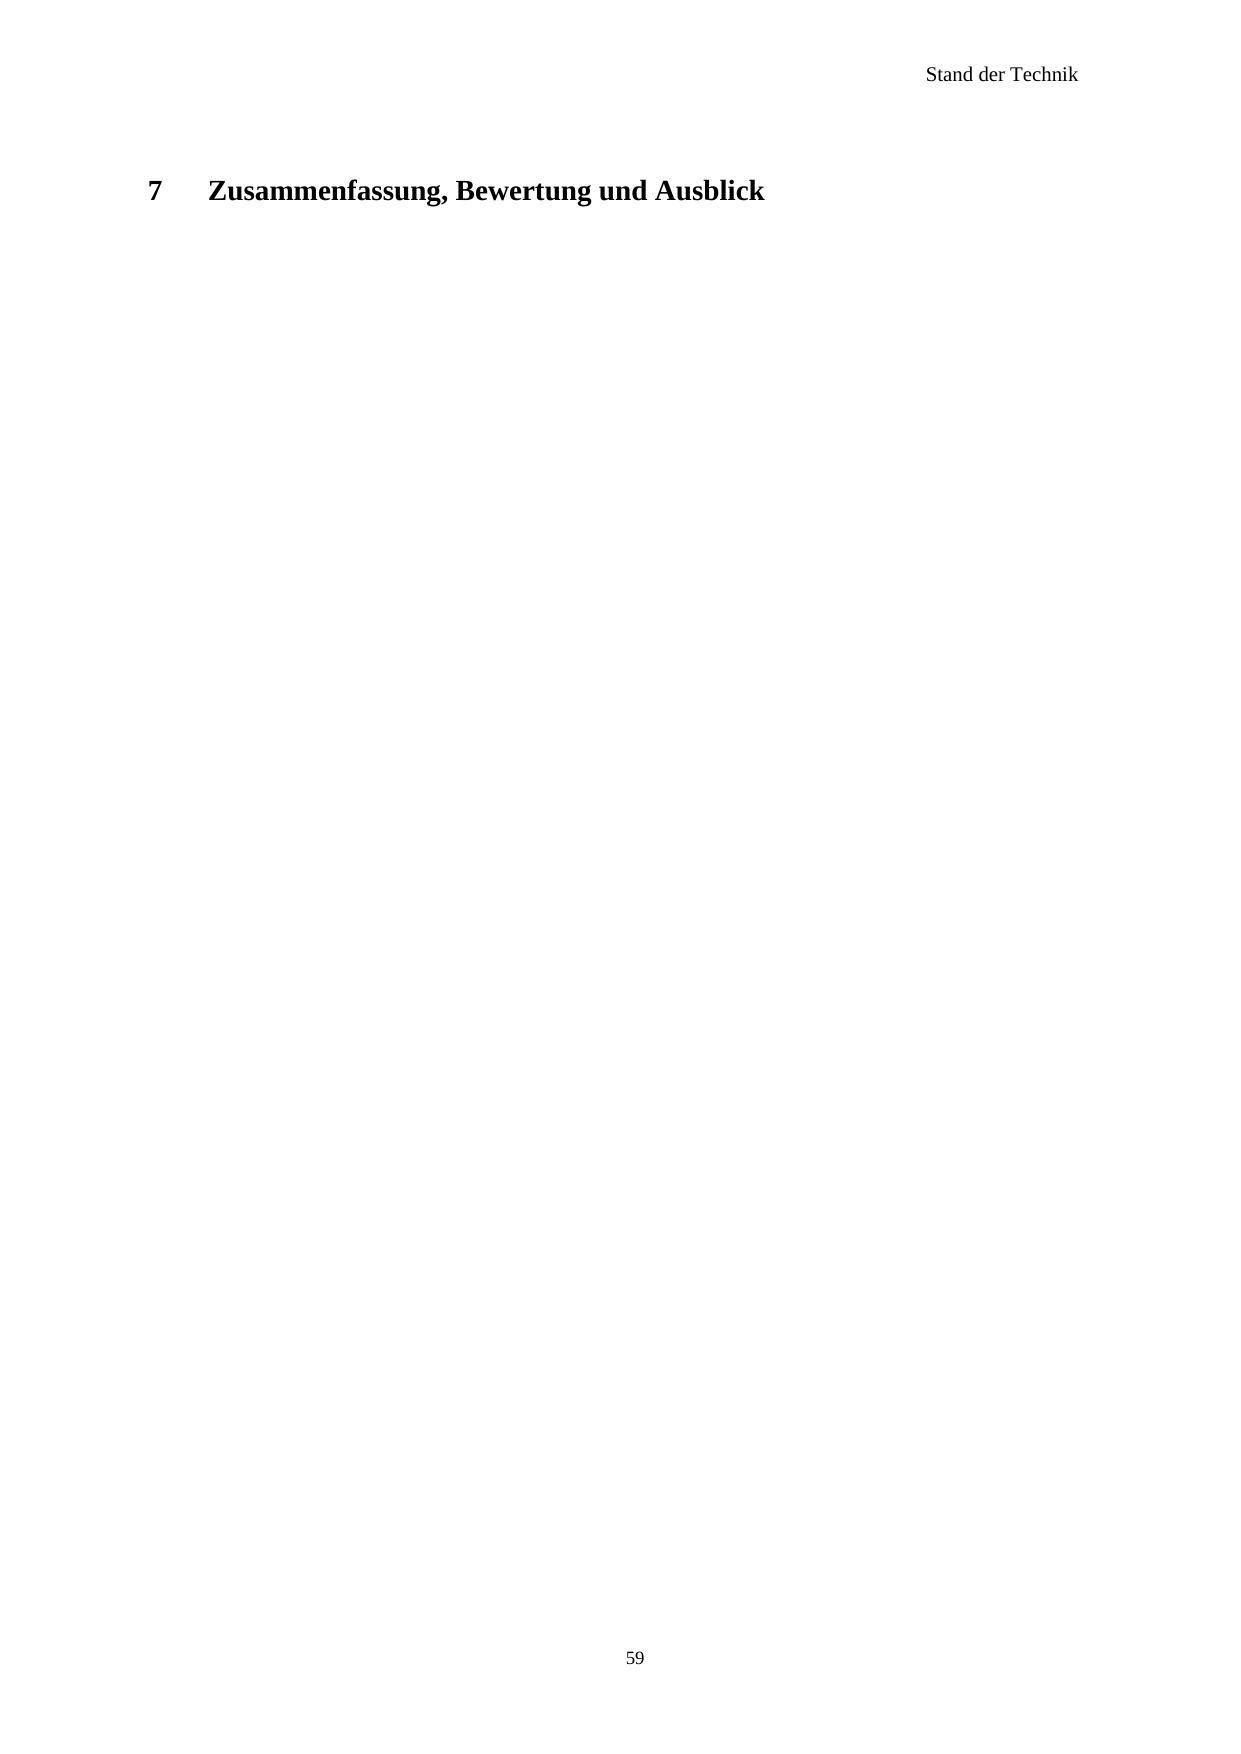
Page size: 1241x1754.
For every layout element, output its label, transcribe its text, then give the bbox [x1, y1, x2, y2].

subtitle Zusammenfassung, Bewertung und Ausblick [148, 173, 1122, 206]
